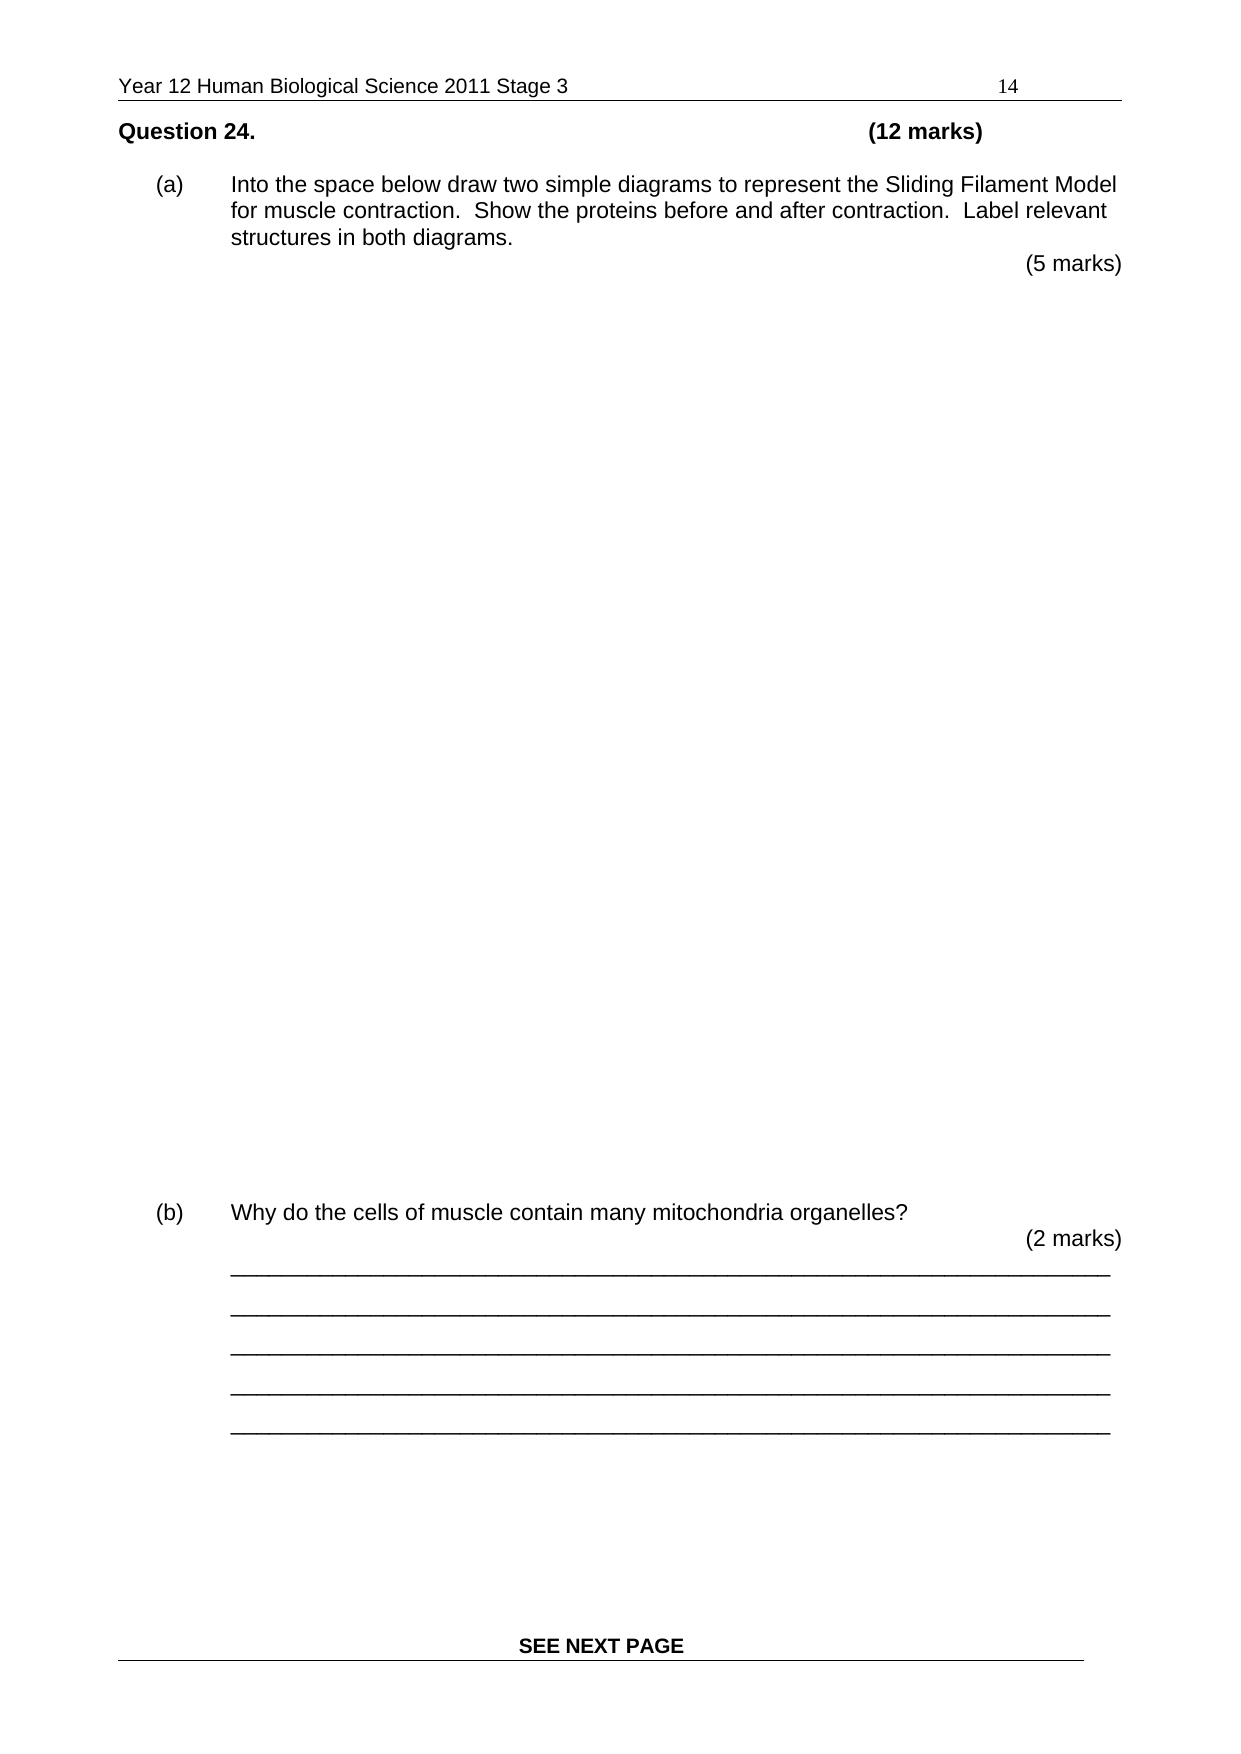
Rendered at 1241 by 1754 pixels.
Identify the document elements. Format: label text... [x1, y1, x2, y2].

list Why do the cells of muscle contain many mitochondria organelles? [156, 1199, 1122, 1225]
list Into the space below draw two simple diagrams to represent the Sliding Filament Model for muscle contraction. Show the proteins before and after contraction. Label relevant structures in both diagrams. [156, 171, 1122, 250]
list (2 marks) [231, 1225, 1122, 1251]
list _________________________________________________________________________________________________________________________________________________________________________________________________________________________________________________________________________________________________________________________________________________________ [231, 1251, 1122, 1436]
text Question 24. (12 marks) [118, 118, 1122, 144]
list (5 marks) [231, 250, 1122, 276]
